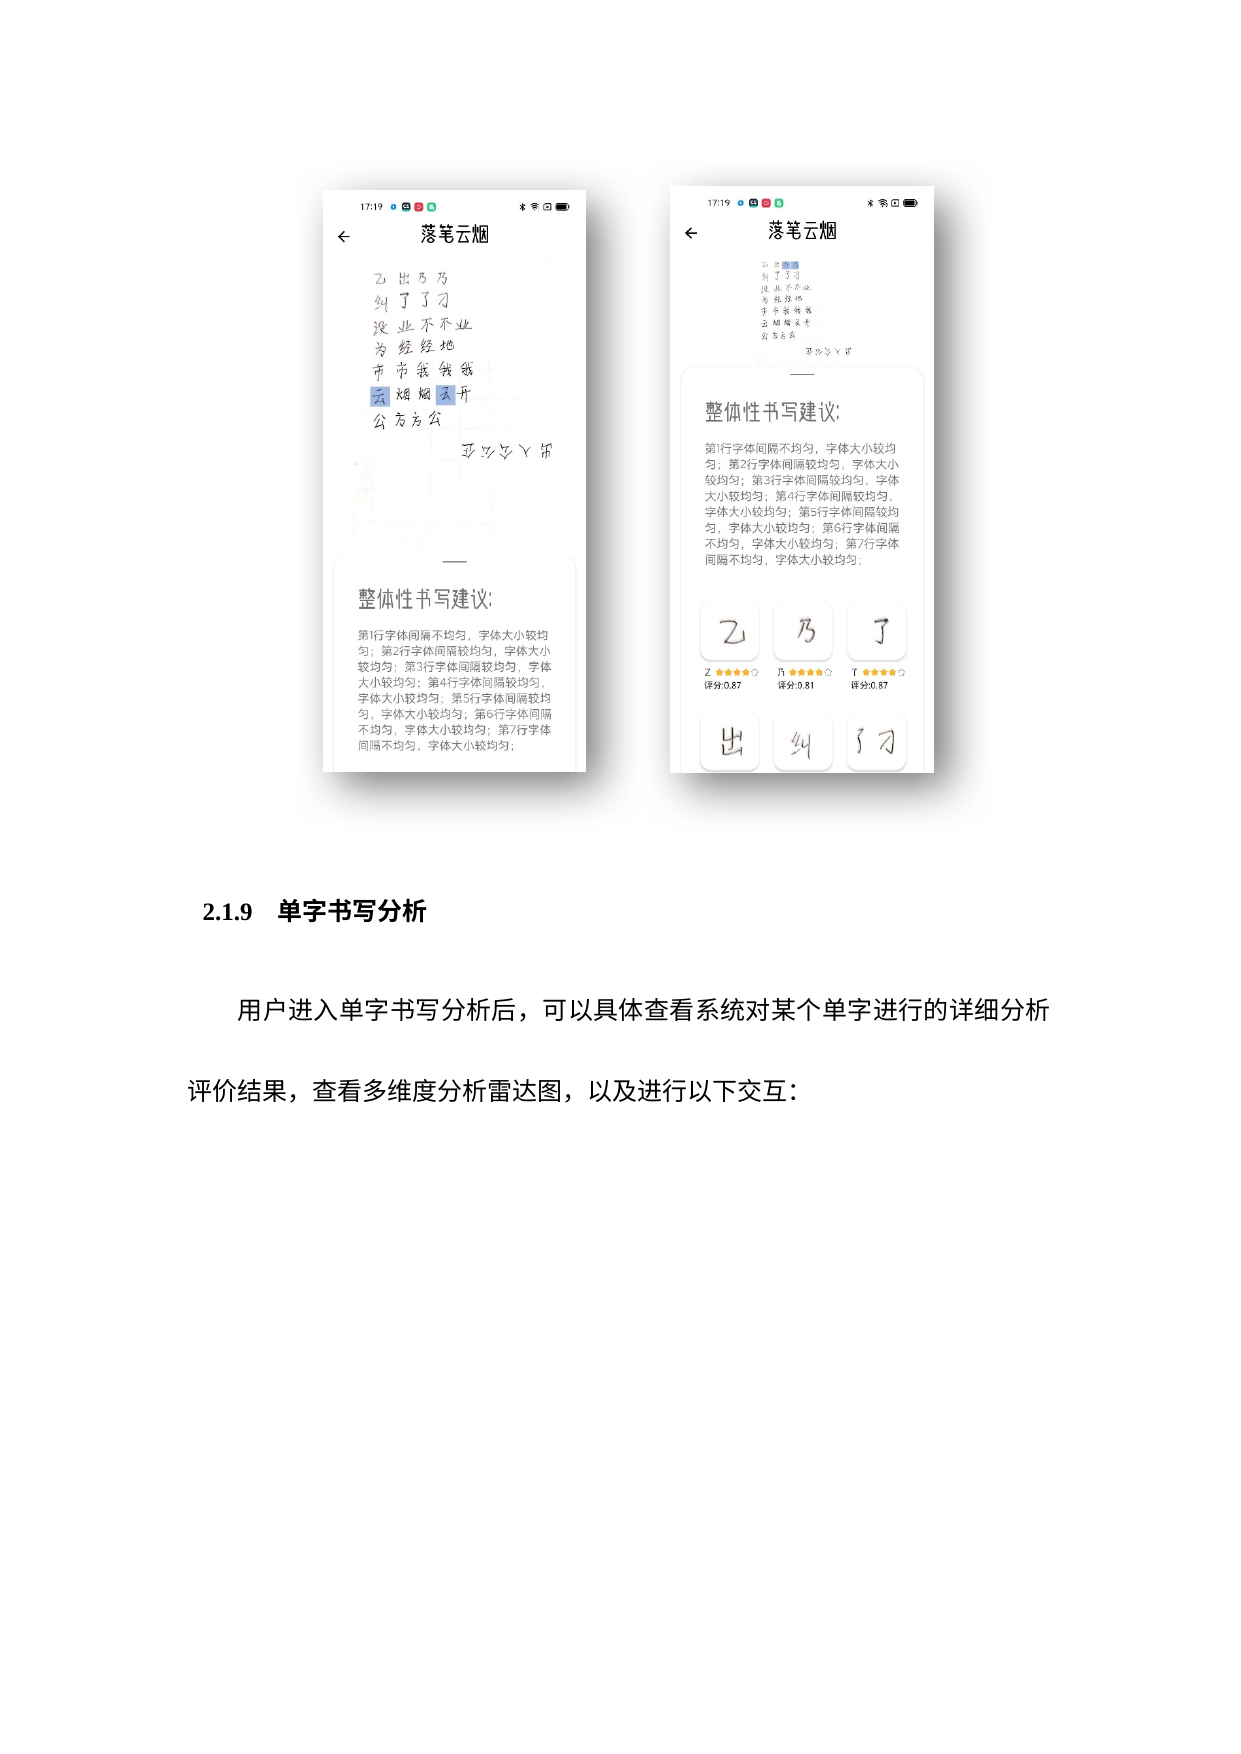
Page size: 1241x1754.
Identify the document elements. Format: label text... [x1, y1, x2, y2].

text 用户进入单字书写分析后，可以具体查看系统对某个单字进行的详细分析评价结果，查看多维度分析雷达图，以及进行以下交互： [187, 976, 1053, 1122]
subtitle 单字书写分析 [202, 877, 1053, 942]
picture [323, 190, 586, 772]
picture [670, 186, 934, 773]
